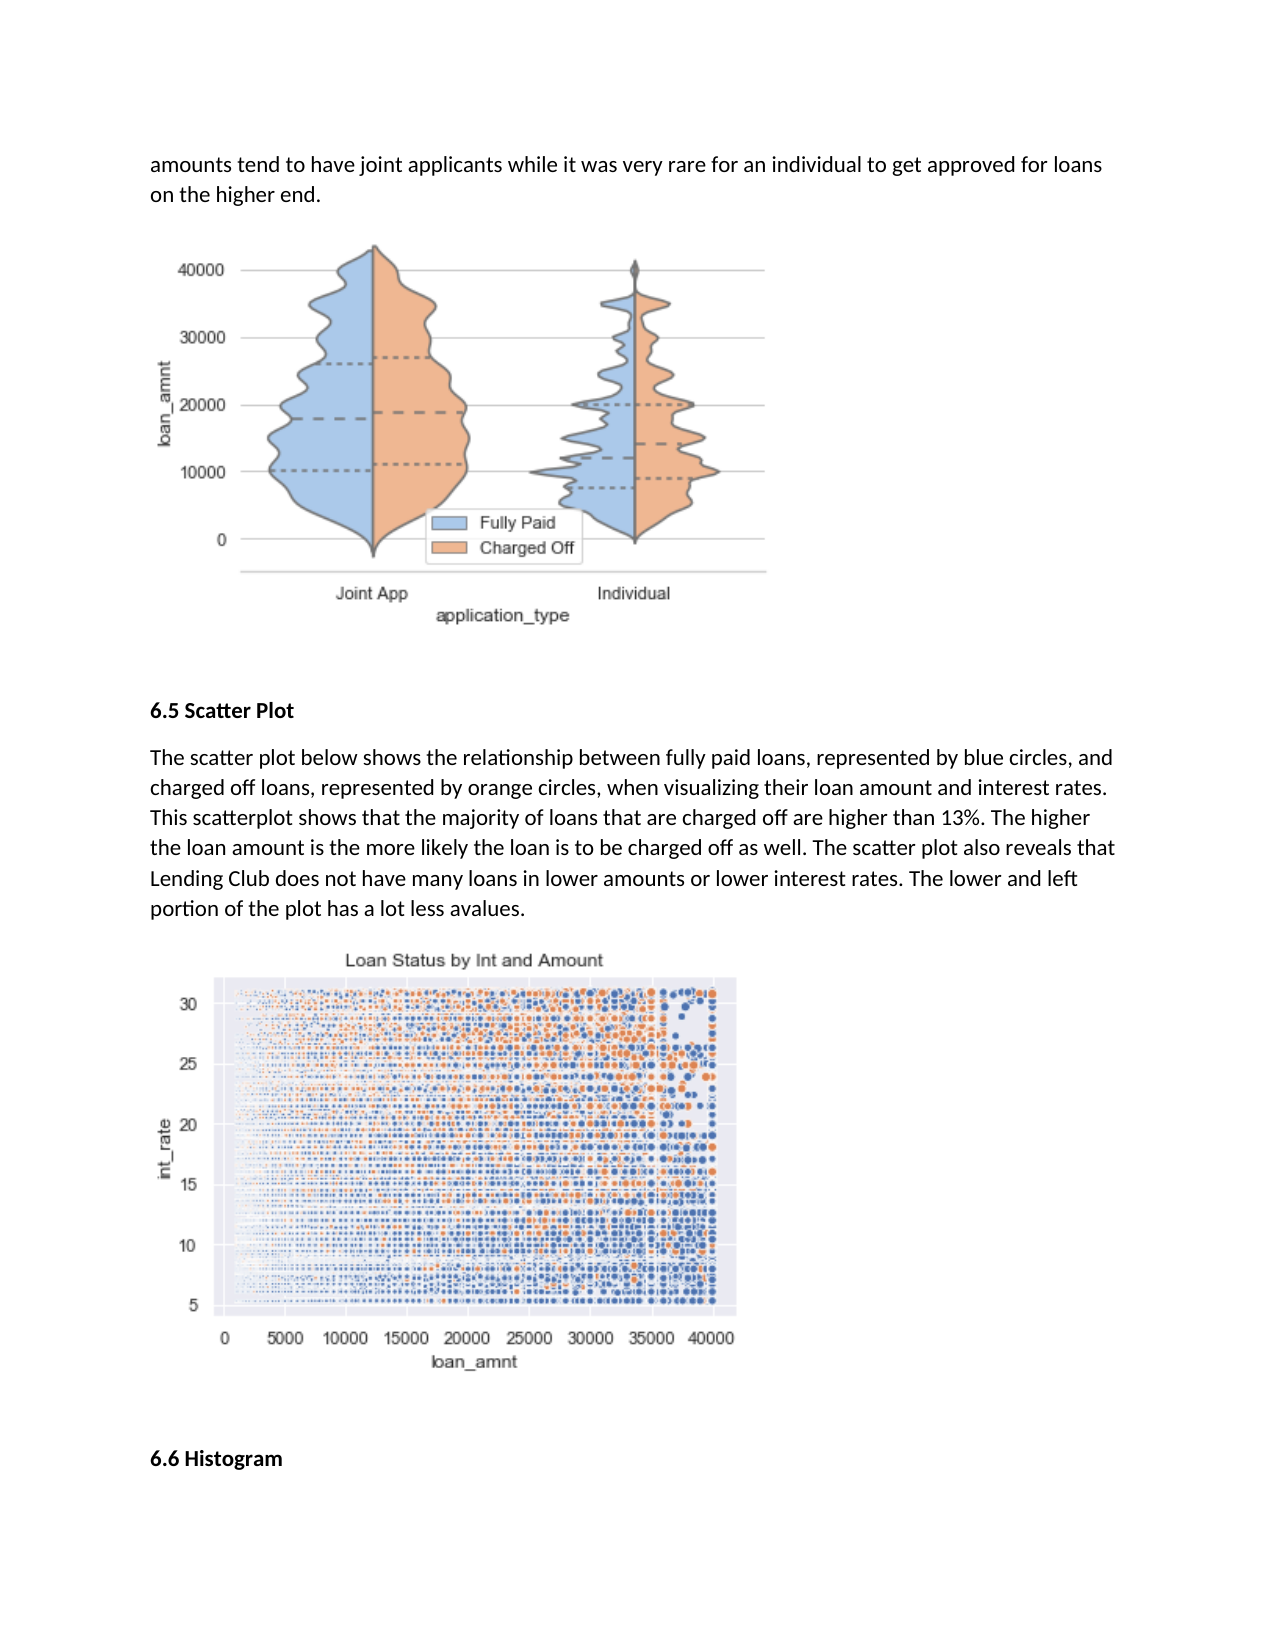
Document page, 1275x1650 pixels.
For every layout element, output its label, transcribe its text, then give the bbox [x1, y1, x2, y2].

picture [150, 227, 775, 631]
text 6.6 Histogram [150, 1444, 1125, 1472]
text The scatter plot below shows the relationship between fully paid loans, represented by blue circles, and charged off loans, represented by orange circles, when visualizing their loan amount and interest rates. This scatterplot shows that the majority of loans that are charged off are higher than 13%. The higher the loan amount is the more likely the loan is to be charged off as well. The scatter plot also reveals that Lending Club does not have many loans in lower amounts or lower interest rates. The lower and left portion of the plot has a lot less avalues. [150, 743, 1125, 922]
text 6.5 Scatter Plot [150, 696, 1125, 724]
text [150, 150, 1125, 208]
picture [150, 940, 754, 1379]
